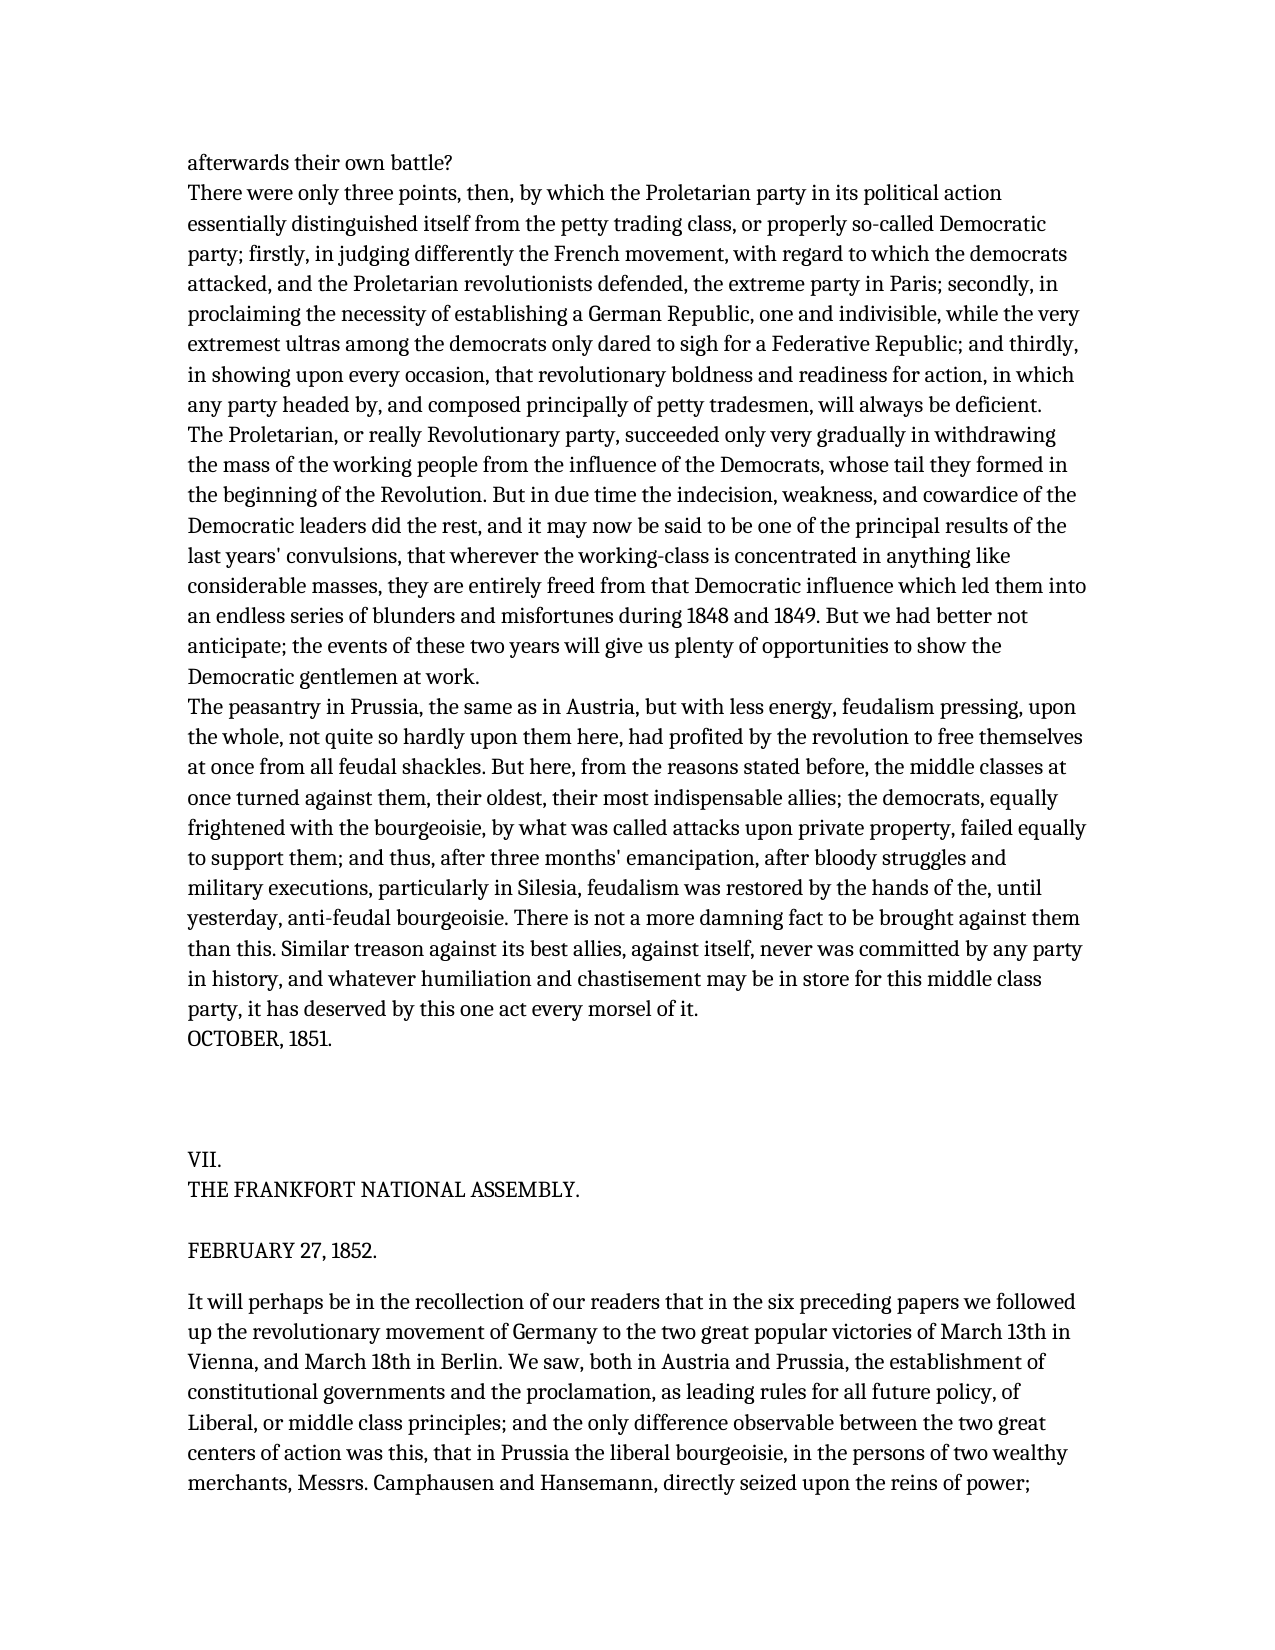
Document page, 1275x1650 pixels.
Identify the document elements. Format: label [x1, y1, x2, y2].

text [187, 1288, 1087, 1496]
text [187, 150, 1087, 1264]
